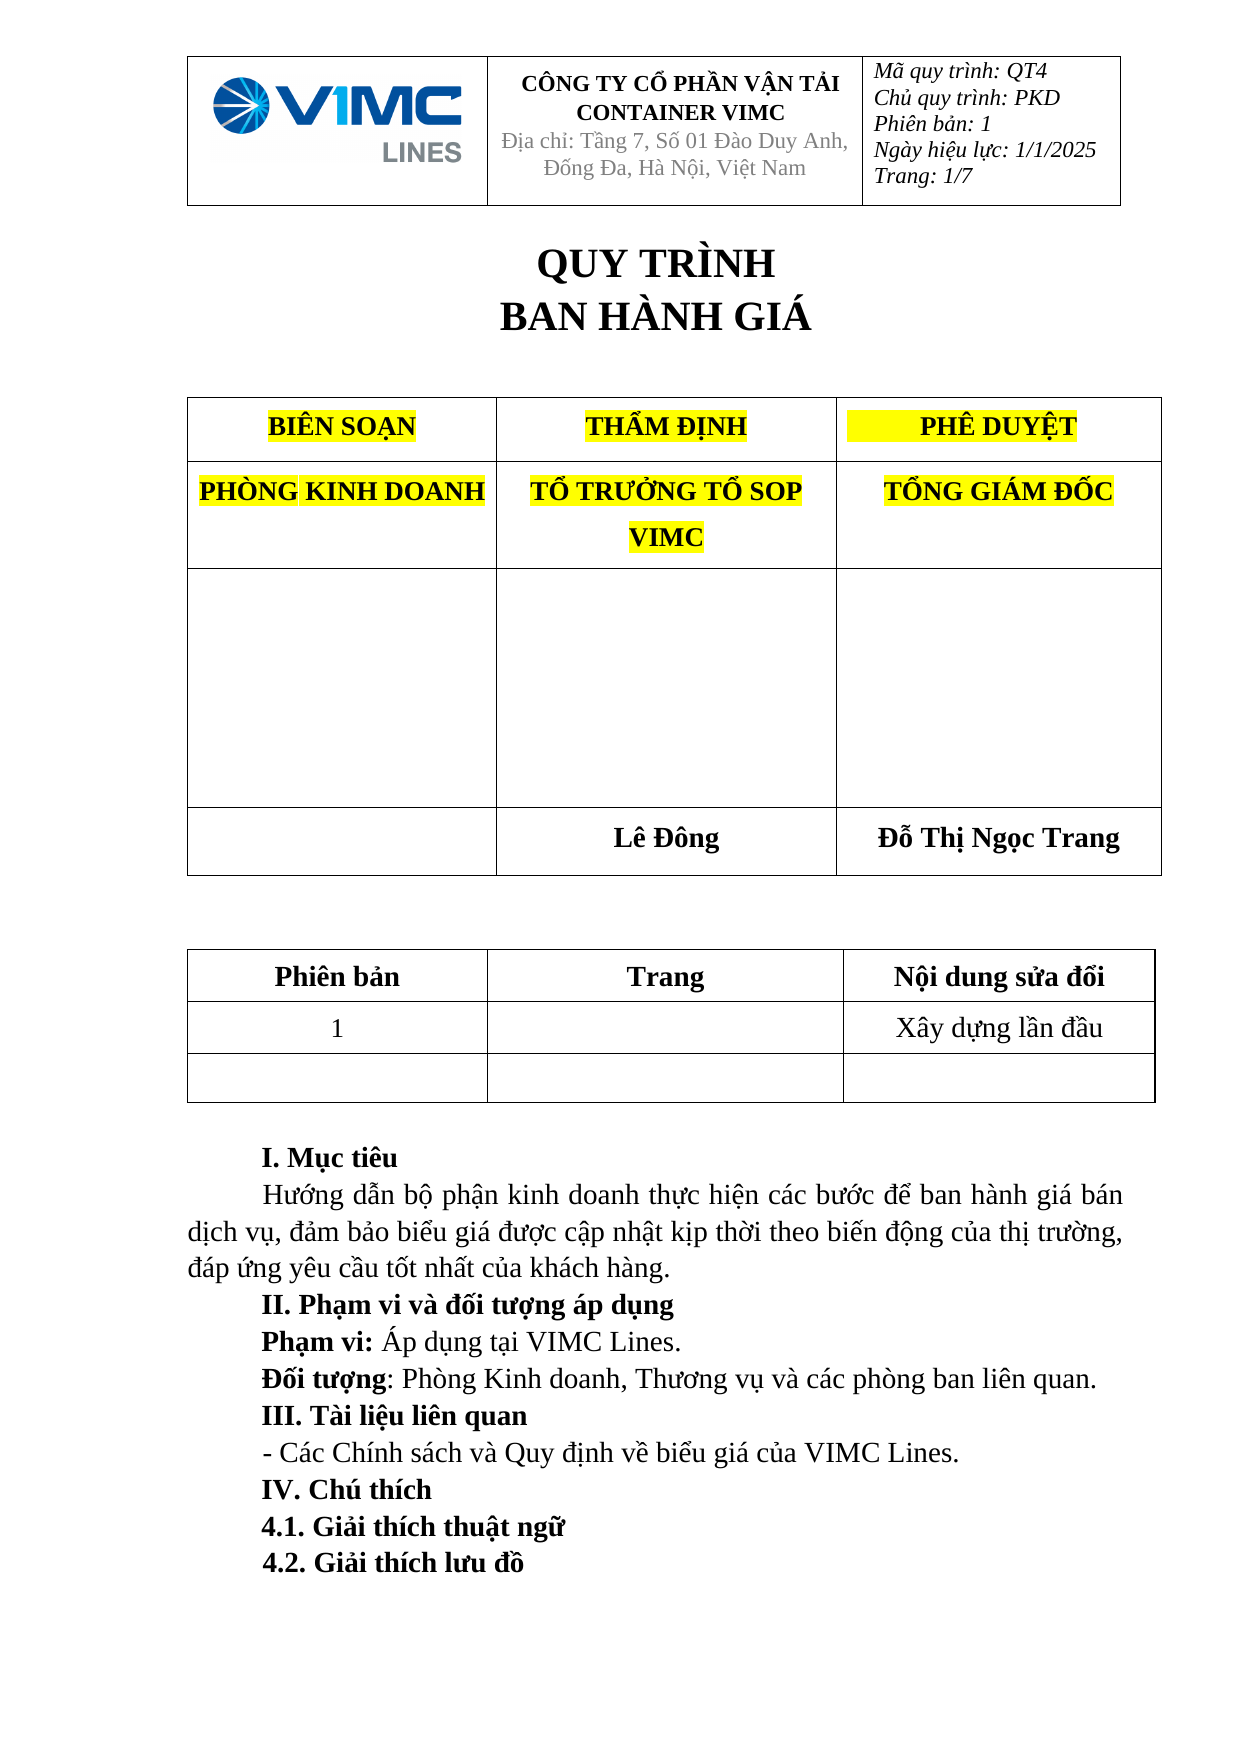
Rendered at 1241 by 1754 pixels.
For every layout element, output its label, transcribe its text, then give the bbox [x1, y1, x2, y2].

text 4.2. Giải thích lưu đồ [187, 1546, 1124, 1579]
table_cell PHÒNG KINH DOANH [188, 462, 496, 568]
table_cell TỔ TRƯỞNG TỔ SOP VIMC [497, 462, 836, 568]
table_cell [188, 1054, 487, 1102]
table_header Trang [488, 950, 843, 1001]
table_cell Xây dựng lần đầu [844, 1002, 1154, 1053]
text Phạm vi: Áp dụng tại VIMC Lines. [187, 1324, 1124, 1358]
table_cell [488, 1002, 843, 1053]
table_cell [837, 569, 1161, 807]
table_cell 1 [188, 1002, 487, 1053]
table_cell Lê Đông [497, 808, 836, 874]
table_cell [497, 569, 836, 807]
table_header Phiên bản [188, 950, 487, 1001]
table_cell [488, 1054, 843, 1102]
text II. Phạm vi và đối tượng áp dụng [187, 1287, 1124, 1321]
table_cell [844, 1054, 1154, 1102]
text Hướng dẫn bộ phận kinh doanh thực hiện các bước để ban hành giá bán dịch vụ, đảm bảo biểu giá được cập nhật kịp thời theo biến động của thị trường, đáp ứng yêu cầu tốt nhất của khách hàng. [187, 1177, 1124, 1284]
text I. Mục tiêu [187, 1140, 1124, 1173]
table_cell TỔNG GIÁM ĐỐC [837, 462, 1161, 568]
text BAN HÀNH GIÁ [187, 291, 1124, 339]
text - Các Chính sách và Quy định về biểu giá của VIMC Lines. [187, 1435, 1124, 1468]
text 4.1. Giải thích thuật ngữ [187, 1509, 1124, 1542]
text IV. Chú thích [187, 1472, 1124, 1505]
table_header PHÊ DUYỆT [837, 398, 1161, 461]
text III. Tài liệu liên quan [187, 1398, 1124, 1432]
text Đối tượng: Phòng Kinh doanh, Thương vụ và các phòng ban liên quan. [187, 1361, 1124, 1395]
table_cell [188, 569, 496, 807]
table_header BIÊN SOẠN [188, 398, 496, 461]
table_cell [188, 808, 496, 874]
table_header Nội dung sửa đổi [844, 950, 1154, 1001]
table_header THẨM ĐỊNH [497, 398, 836, 461]
text QUY TRÌNH [187, 239, 1124, 287]
picture [209, 74, 463, 163]
table_cell Đỗ Thị Ngọc Trang [837, 808, 1161, 874]
